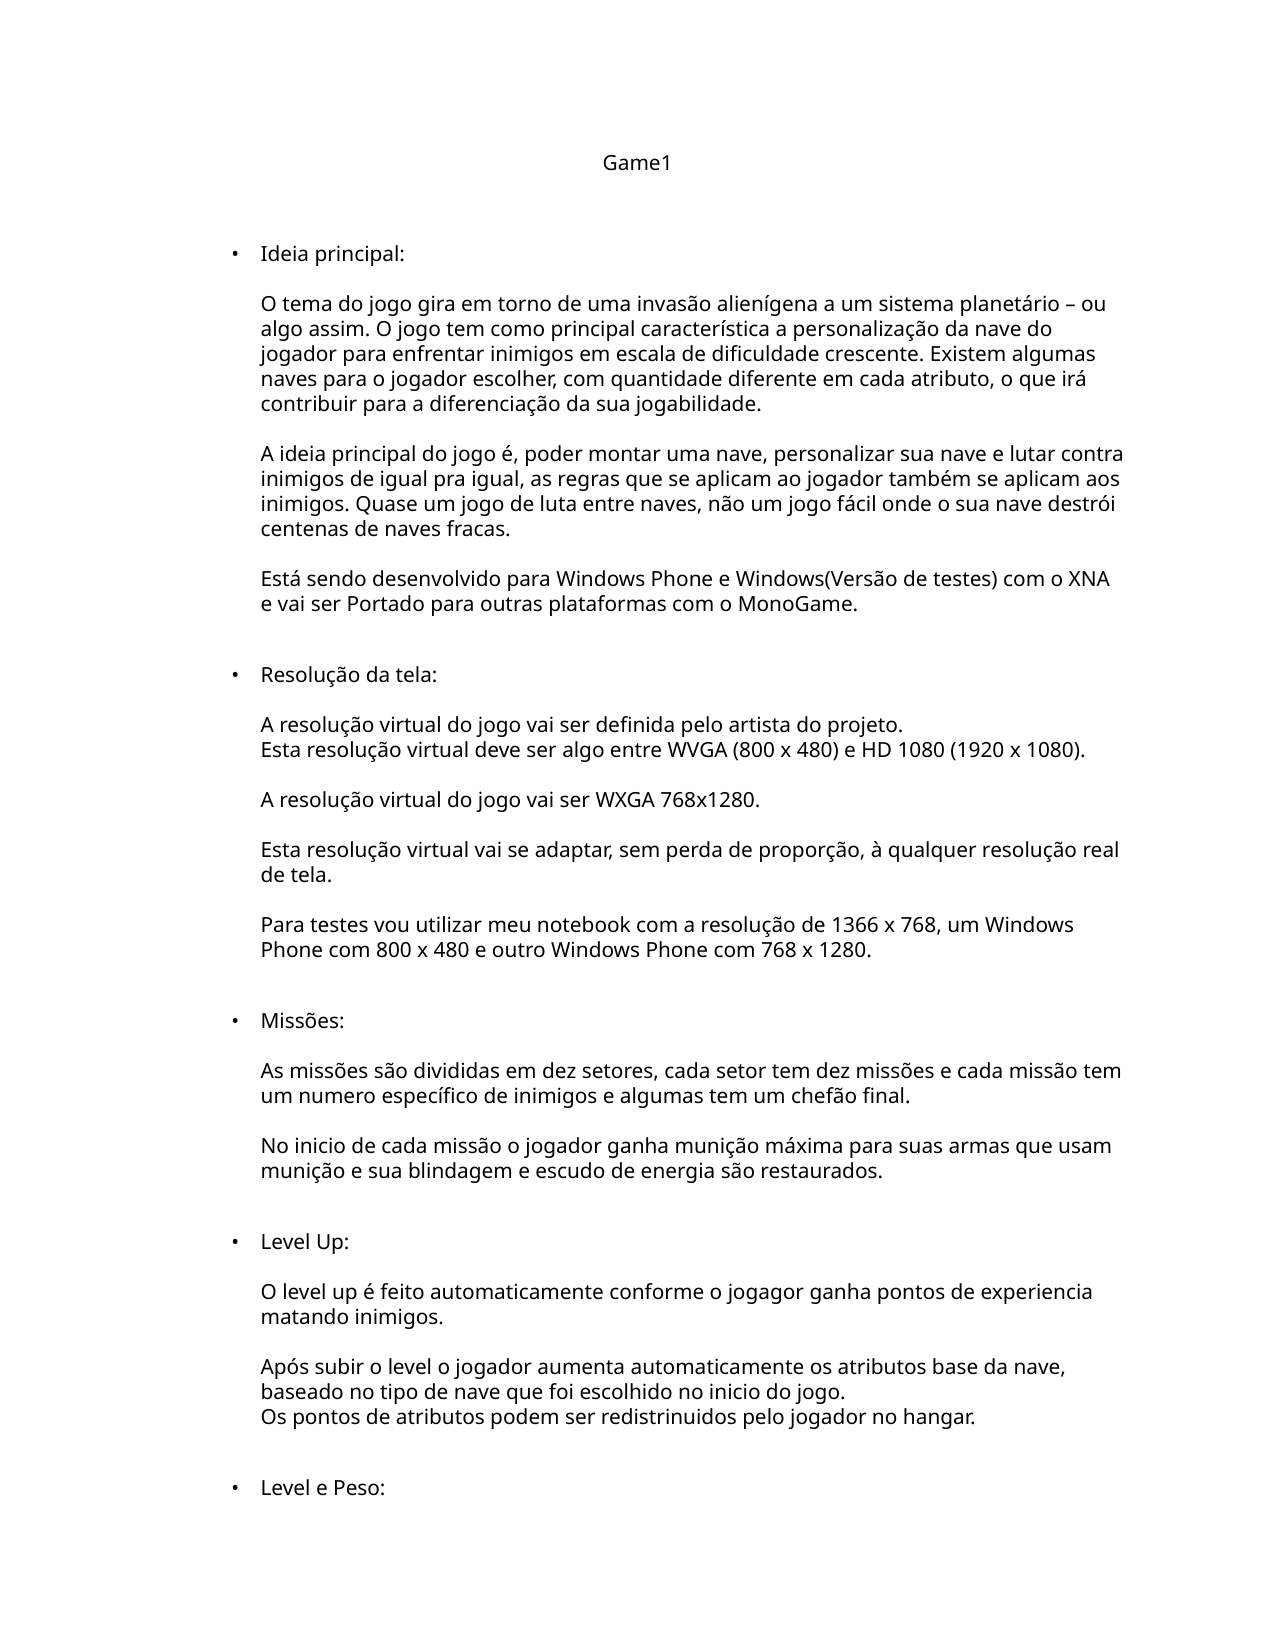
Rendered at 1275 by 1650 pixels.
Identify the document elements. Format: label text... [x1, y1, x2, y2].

text Game1 [150, 150, 1125, 175]
list Resolução da tela: A resolução virtual do jogo vai ser definida pelo artista do projeto. Esta resolução virtual deve ser algo entre WVGA (800 x 480) e HD 1080 (1920 x 1080). A resolução virtual do jogo vai ser WXGA 768x1280. Esta resolução virtual vai se adaptar, sem perda de proporção, à qualquer resolução real de tela. Para testes vou utilizar meu notebook com a resolução de 1366 x 768, um Windows Phone com 800 x 480 e outro Windows Phone com 768 x 1280. [231, 662, 1125, 987]
list Missões: As missões são divididas em dez setores, cada setor tem dez missões e cada missão tem um numero específico de inimigos e algumas tem um chefão final. No inicio de cada missão o jogador ganha munição máxima para suas armas que usam munição e sua blindagem e escudo de energia são restaurados. [231, 1008, 1125, 1208]
list Ideia principal: O tema do jogo gira em torno de uma invasão alienígena a um sistema planetário – ou algo assim. O jogo tem como principal característica a personalização da nave do jogador para enfrentar inimigos em escala de dificuldade crescente. Existem algumas naves para o jogador escolher, com quantidade diferente em cada atributo, o que irá contribuir para a diferenciação da sua jogabilidade. A ideia principal do jogo é, poder montar uma nave, personalizar sua nave e lutar contra inimigos de igual pra igual, as regras que se aplicam ao jogador também se aplicam aos inimigos. Quase um jogo de luta entre naves, não um jogo fácil onde o sua nave destrói centenas de naves fracas. Está sendo desenvolvido para Windows Phone e Windows(Versão de testes) com o XNA e vai ser Portado para outras plataformas com o MonoGame. [231, 242, 1125, 642]
list Level Up: O level up é feito automaticamente conforme o jogagor ganha pontos de experiencia matando inimigos. Após subir o level o jogador aumenta automaticamente os atributos base da nave, baseado no tipo de nave que foi escolhido no inicio do jogo. Os pontos de atributos podem ser redistrinuidos pelo jogador no hangar. [231, 1229, 1125, 1454]
